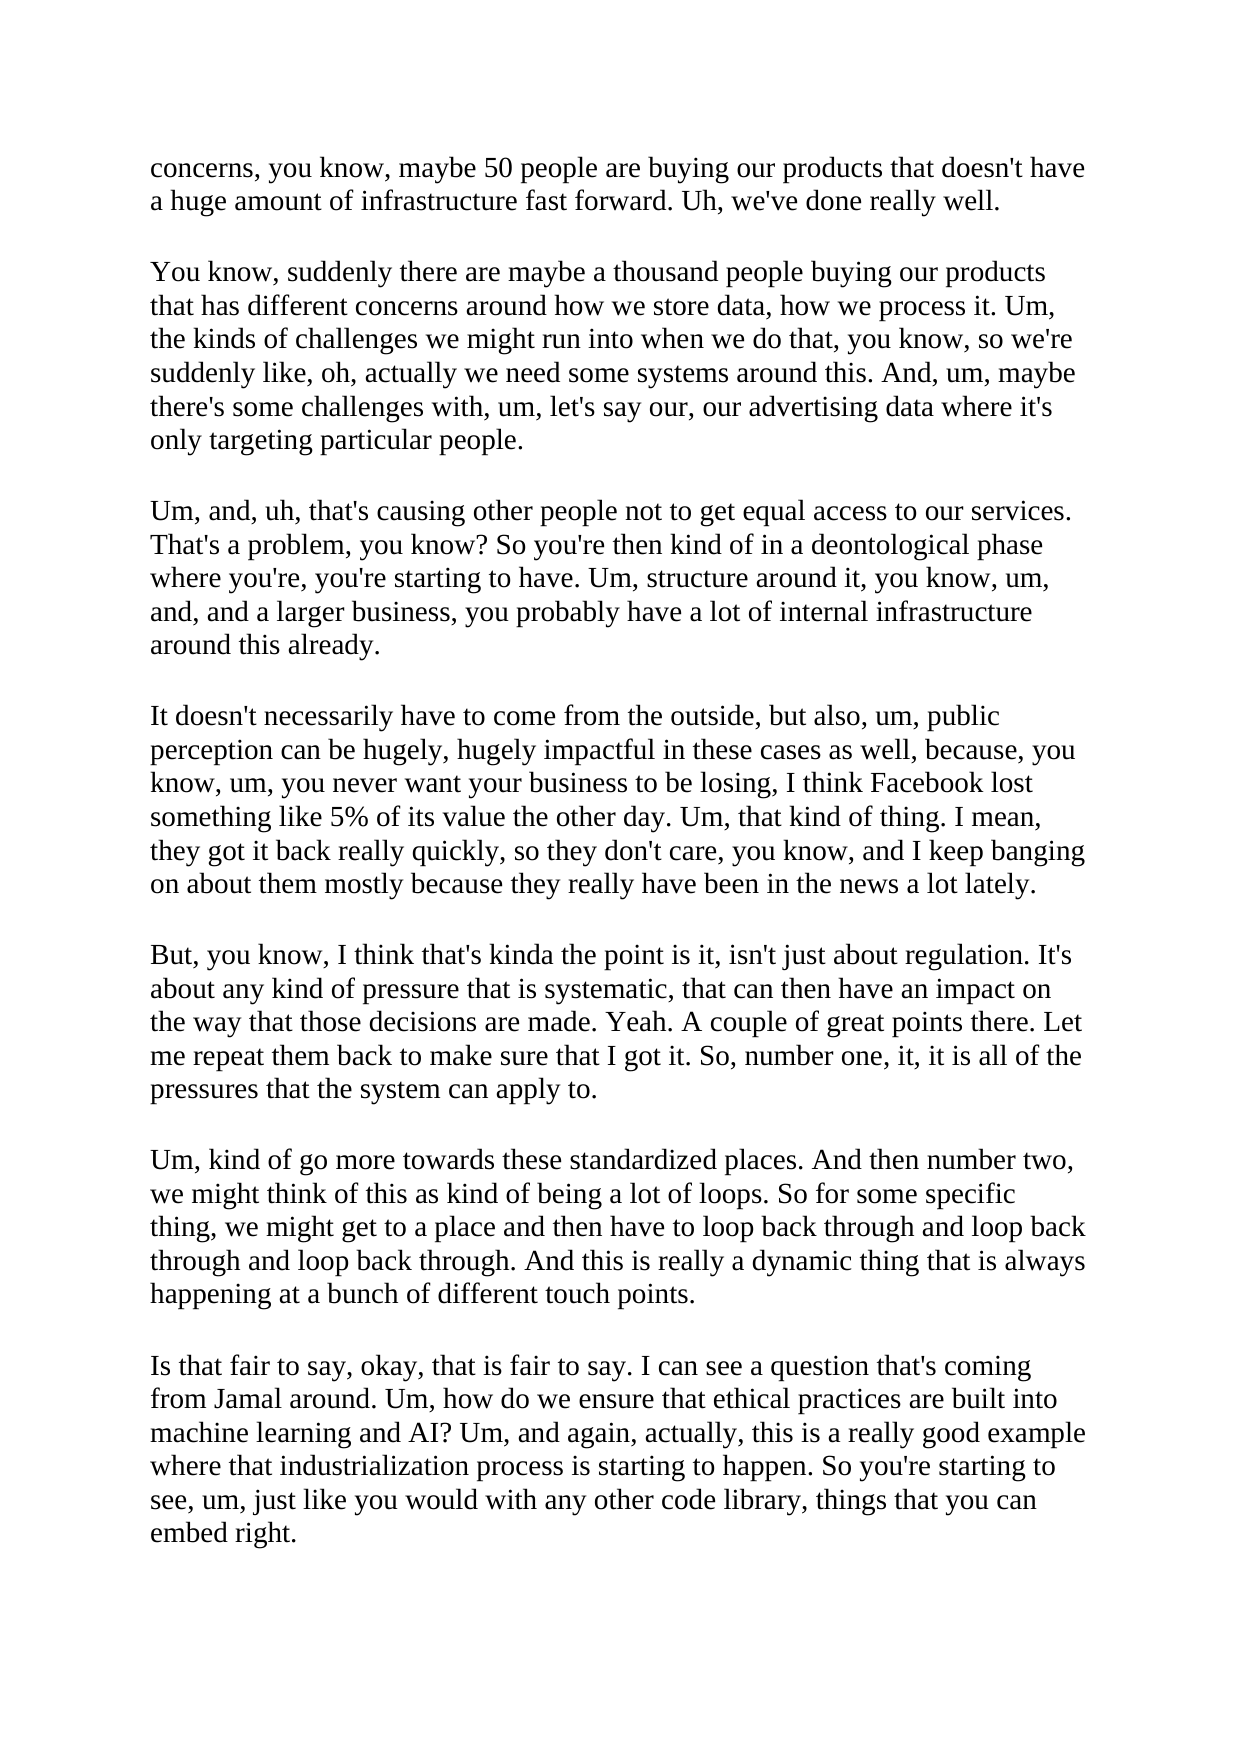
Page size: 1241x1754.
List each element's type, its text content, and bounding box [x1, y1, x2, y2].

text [150, 150, 1090, 217]
text It doesn't necessarily have to come from the outside, but also, um, public perception can be hugely, hugely impactful in these cases as well, because, you know, um, you never want your business to be losing, I think Facebook lost something like 5% of its value the other day. Um, that kind of thing. I mean, they got it back really quickly, so they don't care, you know, and I keep banging on about them mostly because they really have been in the news a lot lately. [150, 698, 1090, 900]
text But, you know, I think that's kinda the point is it, isn't just about regulation. It's about any kind of pressure that is systematic, that can then have an impact on the way that those decisions are made. Yeah. A couple of great points there. Let me repeat them back to make sure that I got it. So, number one, it, it is all of the pressures that the system can apply to. [150, 937, 1090, 1105]
text Um, kind of go more towards these standardized places. And then number two, we might think of this as kind of being a lot of loops. So for some specific thing, we might get to a place and then have to loop back through and loop back through and loop back through. And this is really a dynamic thing that is always happening at a bunch of different touch points. [150, 1142, 1090, 1310]
text Um, and, uh, that's causing other people not to get equal access to our services. That's a problem, you know? So you're then kind of in a deontological phase where you're, you're starting to have. Um, structure around it, you know, um, and, and a larger business, you probably have a lot of internal infrastructure around this already. [150, 493, 1090, 661]
text Is that fair to say, okay, that is fair to say. I can see a question that's coming from Jamal around. Um, how do we ensure that ethical practices are built into machine learning and AI? Um, and again, actually, this is a really good example where that industrialization process is starting to happen. So you're starting to see, um, just like you would with any other code library, things that you can embed right. [150, 1348, 1090, 1549]
text You know, suddenly there are maybe a thousand people buying our products that has different concerns around how we store data, how we process it. Um, the kinds of challenges we might run into when we do that, you know, so we're suddenly like, oh, actually we need some systems around this. And, um, maybe there's some challenges with, um, let's say our, our advertising data where it's only targeting particular people. [150, 254, 1090, 456]
